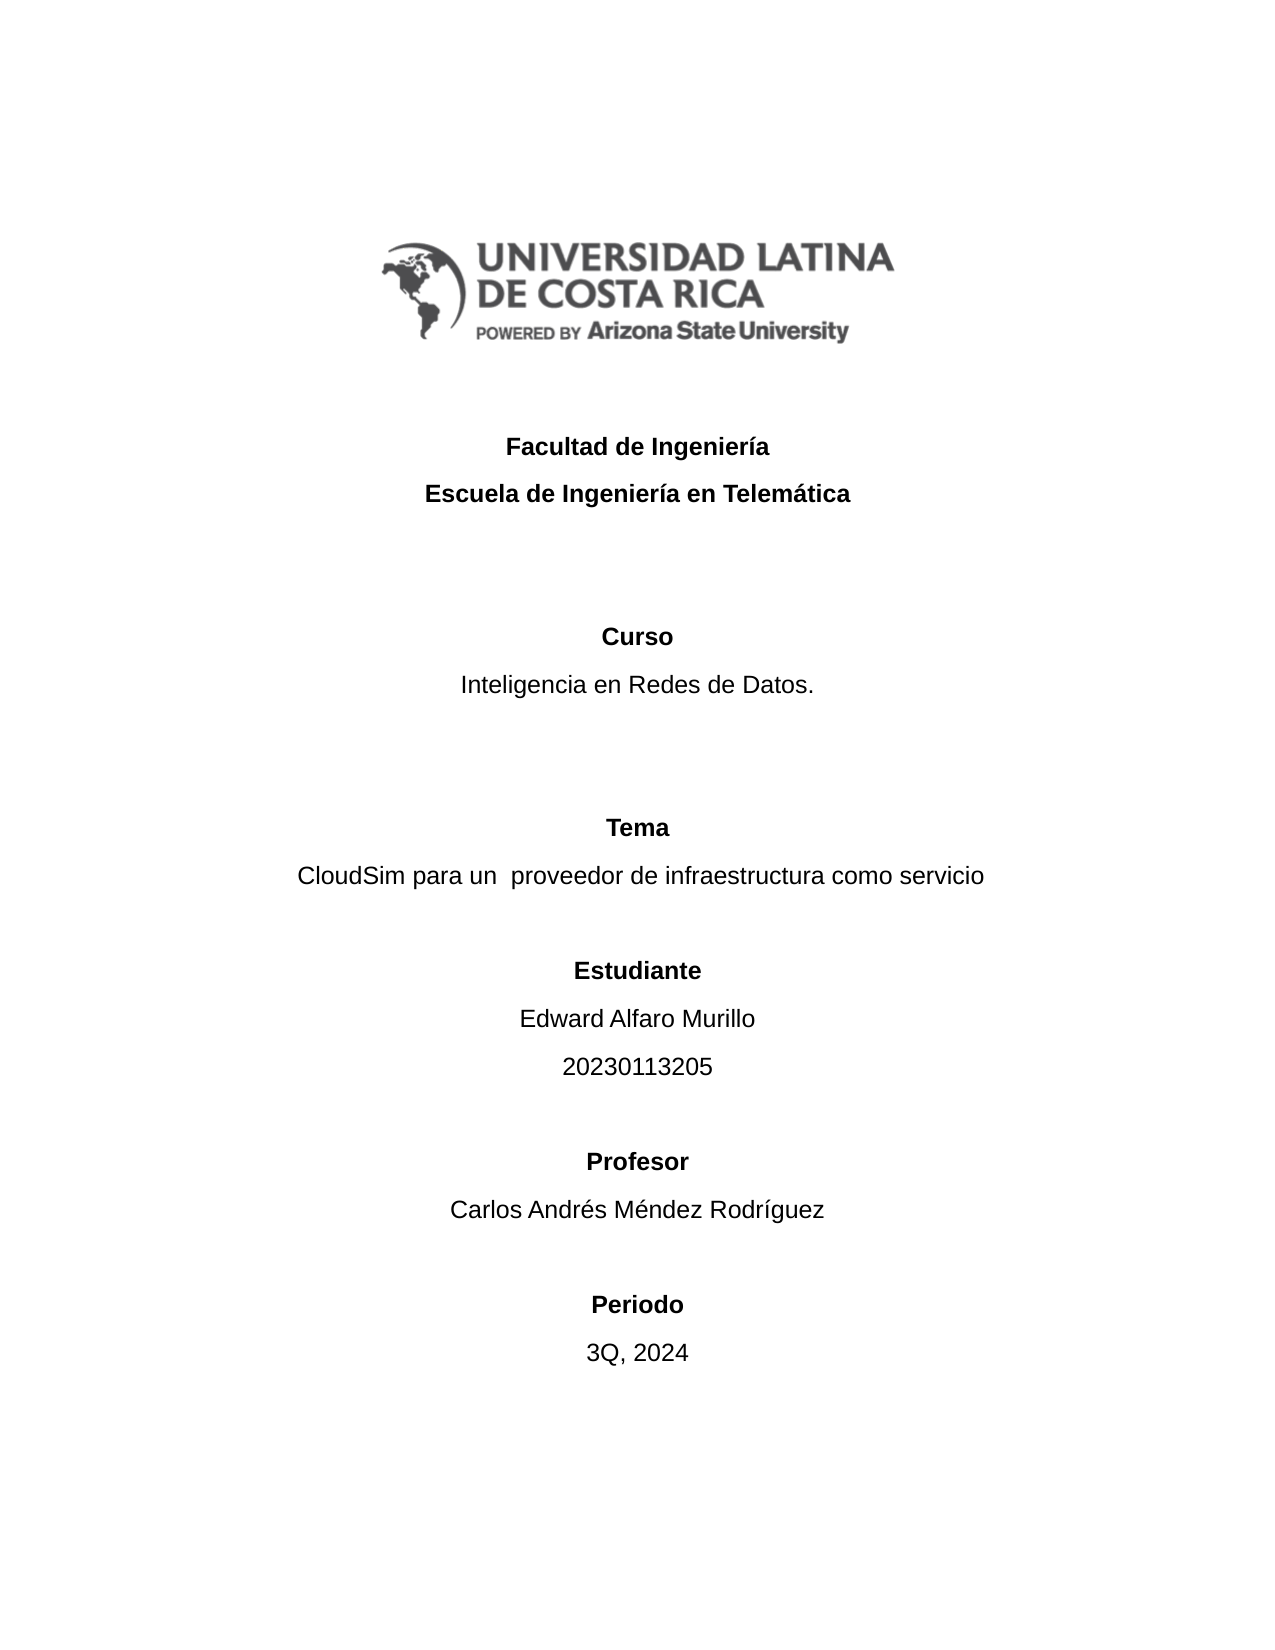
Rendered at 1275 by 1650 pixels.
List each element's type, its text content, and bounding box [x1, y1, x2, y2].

text Facultad de Ingeniería [150, 431, 1125, 460]
text Curso [150, 622, 1125, 651]
picture [306, 189, 969, 365]
text Inteligencia en Redes de Datos. [150, 670, 1125, 699]
text Tema [150, 813, 1125, 842]
text Periodo [150, 1290, 1125, 1319]
text Estudiante [150, 956, 1125, 985]
text 3Q, 2024 [150, 1338, 1125, 1367]
text 20230113205 [150, 1052, 1125, 1080]
text Escuela de Ingeniería en Telemática [150, 479, 1125, 508]
text Edward Alfaro Murillo [150, 1004, 1125, 1033]
text Carlos Andrés Méndez Rodríguez [150, 1195, 1125, 1223]
text Profesor [150, 1147, 1125, 1176]
text CloudSim para un proveedor de infraestructura como servicio [150, 861, 1125, 889]
